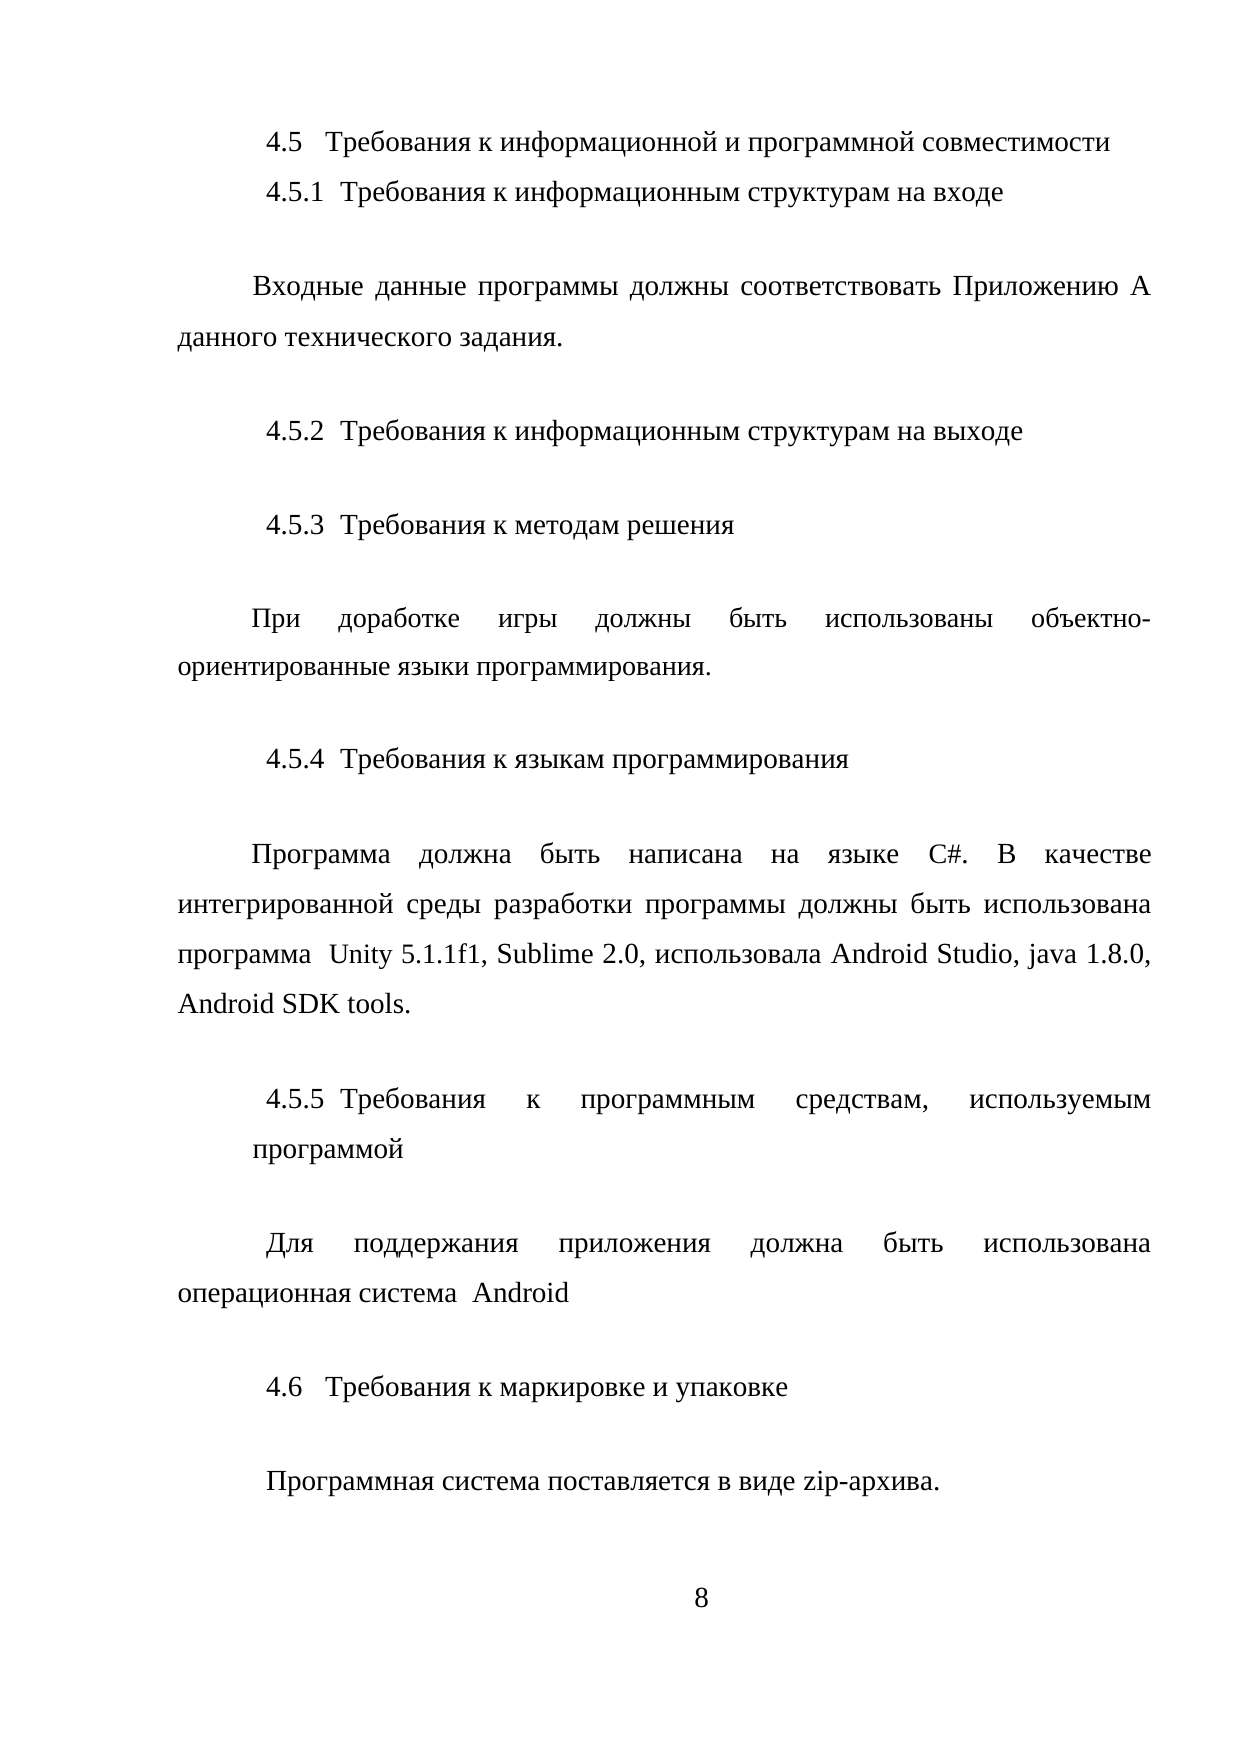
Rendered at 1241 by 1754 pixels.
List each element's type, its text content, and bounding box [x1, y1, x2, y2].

text Требования к информационной и программной совместимости [266, 124, 1152, 157]
text Программная система поставляется в виде zip-архива. [177, 1463, 1152, 1497]
text При доработке игры должны быть использованы объектно-ориентированные языки программирования. [177, 601, 1152, 682]
text Для поддержания приложения должна быть использована операционная система Android [177, 1225, 1152, 1309]
text Требования к информационным структурам на входе [252, 174, 1152, 208]
text Программа должна быть написана на языке C#. В качестве интегрированной среды разработки программы должны быть использована программа Unity 5.1.1f1, Sublime 2.0, использовала Android Studio, java 1.8.0, Android SDK tools. [177, 836, 1152, 1020]
subtitle Требования к программным средствам, используемым программой [252, 1081, 1152, 1164]
subtitle Требования к языкам программирования [252, 742, 1152, 775]
subtitle Требования к информационным структурам на выходе [252, 413, 1152, 446]
subtitle Требования к маркировке и упаковке [177, 1369, 1152, 1403]
subtitle Требования к методам решения [252, 507, 1152, 540]
text Входные данные программы должны соответствовать Приложению А данного технического задания. [177, 268, 1152, 352]
